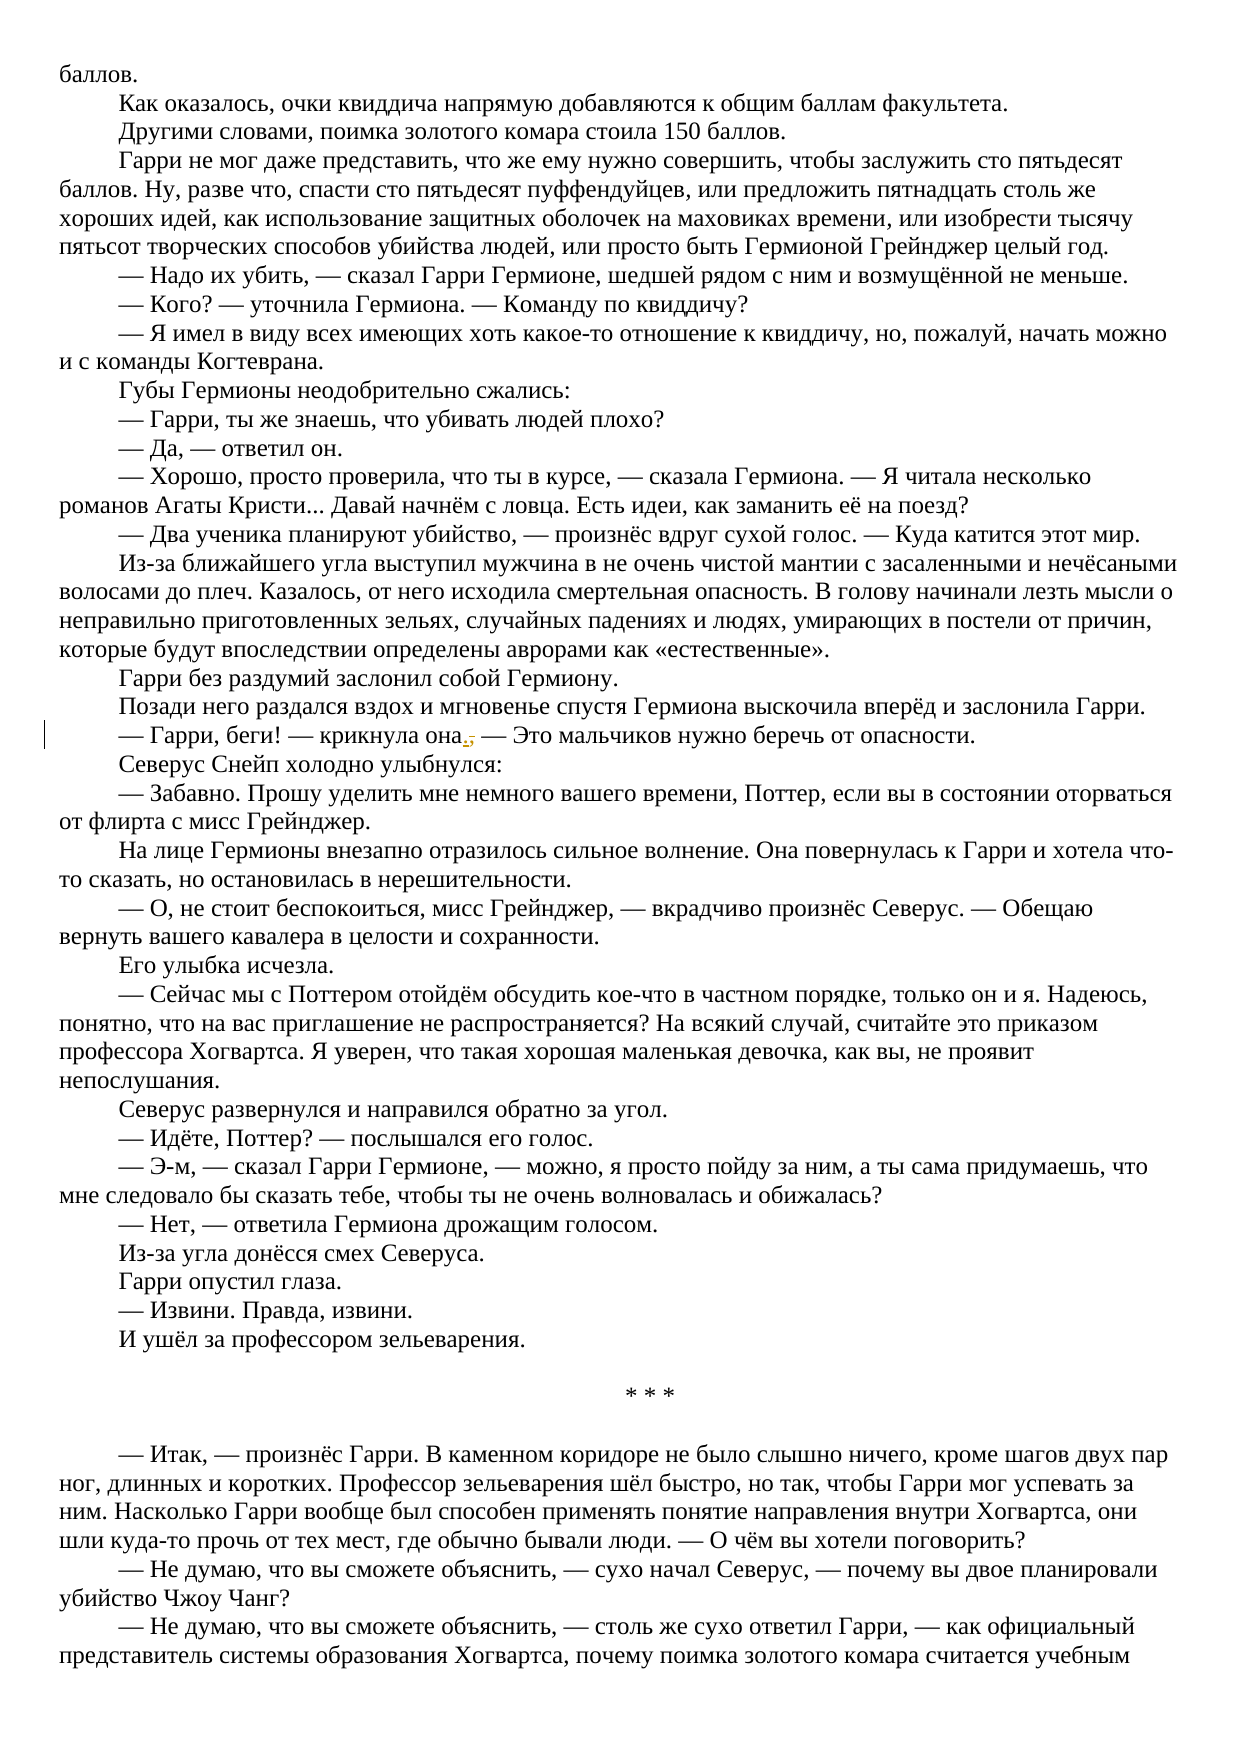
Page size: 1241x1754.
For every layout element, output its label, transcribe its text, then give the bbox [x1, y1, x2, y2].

text На лице Гермионы внезапно отразилось сильное волнение. Она повернулась к Гарри и хотела что-то сказать, но остановилась в нерешительности. [59, 835, 1181, 893]
text Из-за угла донёсся смех Северуса. [59, 1238, 1181, 1266]
text — О, не стоит беспокоиться, мисс Грейнджер, — вкрадчиво произнёс Северус. — Обещаю вернуть вашего кавалера в целости и сохранности. [59, 893, 1181, 950]
text Гарри без раздумий заслонил собой Гермиону. [59, 663, 1181, 691]
text — Идёте, Поттер? — послышался его голос. [59, 1123, 1181, 1151]
text Из-за ближайшего угла выступил мужчина в не очень чистой мантии с засаленными и нечёсаными волосами до плеч. Казалось, от него исходила смертельная опасность. В голову начинали лезть мысли о неправильно приготовленных зельях, случайных падениях и людях, умирающих в постели от причин, которые будут впоследствии определены аврорами как «естественные». [59, 548, 1181, 663]
text Гарри не мог даже представить, что же ему нужно совершить, чтобы заслужить сто пятьдесят баллов. Ну, разве что, спасти сто пятьдесят пуффендуйцев, или предложить пятнадцать столь же хороших идей, как использование защитных оболочек на маховиках времени, или изобрести тысячу пятьсот творческих способов убийства людей, или просто быть Гермионой Грейнджер целый год. [59, 145, 1181, 260]
text Позади него раздался вздох и мгновенье спустя Гермиона выскочила вперёд и заслонила Гарри. [59, 691, 1181, 720]
text — Извини. Правда, извини. [59, 1295, 1181, 1324]
text — Гарри, ты же знаешь, что убивать людей плохо? [59, 404, 1181, 433]
text — Э-м, — сказал Гарри Гермионе, — можно, я просто пойду за ним, а ты сама придумаешь, что мне следовало бы сказать тебе, чтобы ты не очень волновалась и обижалась? [59, 1151, 1181, 1209]
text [59, 1611, 1181, 1669]
text — Хорошо, просто проверила, что ты в курсе, — сказала Гермиона. — Я читала несколько романов Агаты Кристи... Давай начнём с ловца. Есть идеи, как заманить её на поезд? [59, 461, 1181, 519]
text Северус развернулся и направился обратно за угол. [59, 1094, 1181, 1123]
text Другими словами, поимка золотого комара стоила 150 баллов. [59, 116, 1181, 145]
text * * * [59, 1381, 1181, 1410]
text — Забавно. Прошу уделить мне немного вашего времени, Поттер, если вы в состоянии оторваться от флирта с мисс Грейнджер. [59, 778, 1181, 835]
text И ушёл за профессором зельеварения. [59, 1324, 1181, 1353]
text Гарри опустил глаза. [59, 1266, 1181, 1295]
text Губы Гермионы неодобрительно сжались: [59, 375, 1181, 404]
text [59, 59, 1181, 88]
text Его улыбка исчезла. [59, 950, 1181, 979]
text — Надо их убить, — сказал Гарри Гермионе, шедшей рядом с ним и возмущённой не меньше. [59, 260, 1181, 289]
text Северус Снейп холодно улыбнулся: [59, 749, 1181, 778]
text — Я имел в виду всех имеющих хоть какое-то отношение к квиддичу, но, пожалуй, начать можно и с команды Когтеврана. [59, 318, 1181, 375]
text — Итак, — произнёс Гарри. В каменном коридоре не было слышно ничего, кроме шагов двух пар ног, длинных и коротких. Профессор зельеварения шёл быстро, но так, чтобы Гарри мог успевать за ним. Насколько Гарри вообще был способен применять понятие направления внутри Хогвартса, они шли куда-то прочь от тех мест, где обычно бывали люди. — О чём вы хотели поговорить? [59, 1439, 1181, 1554]
text — Гарри, беги! — крикнула она — Это мальчиков нужно беречь от опасности. [59, 720, 1181, 749]
text — Два ученика планируют убийство, — произнёс вдруг сухой голос. — Куда катится этот мир. [59, 519, 1181, 548]
text — Сейчас мы с Поттером отойдём обсудить кое-что в частном порядке, только он и я. Надеюсь, понятно, что на вас приглашение не распространяется? На всякий случай, считайте это приказом профессора Хогвартса. Я уверен, что такая хорошая маленькая девочка, как вы, не проявит непослушания. [59, 979, 1181, 1094]
text — Да, — ответил он. [59, 433, 1181, 461]
text Как оказалось, очки квиддича напрямую добавляются к общим баллам факультета. [59, 88, 1181, 116]
text — Кого? — уточнила Гермиона. — Команду по квиддичу? [59, 289, 1181, 318]
text — Не думаю, что вы сможете объяснить, — сухо начал Северус, — почему вы двое планировали убийство Чжоу Чанг? [59, 1554, 1181, 1611]
text — Нет, — ответила Гермиона дрожащим голосом. [59, 1209, 1181, 1238]
